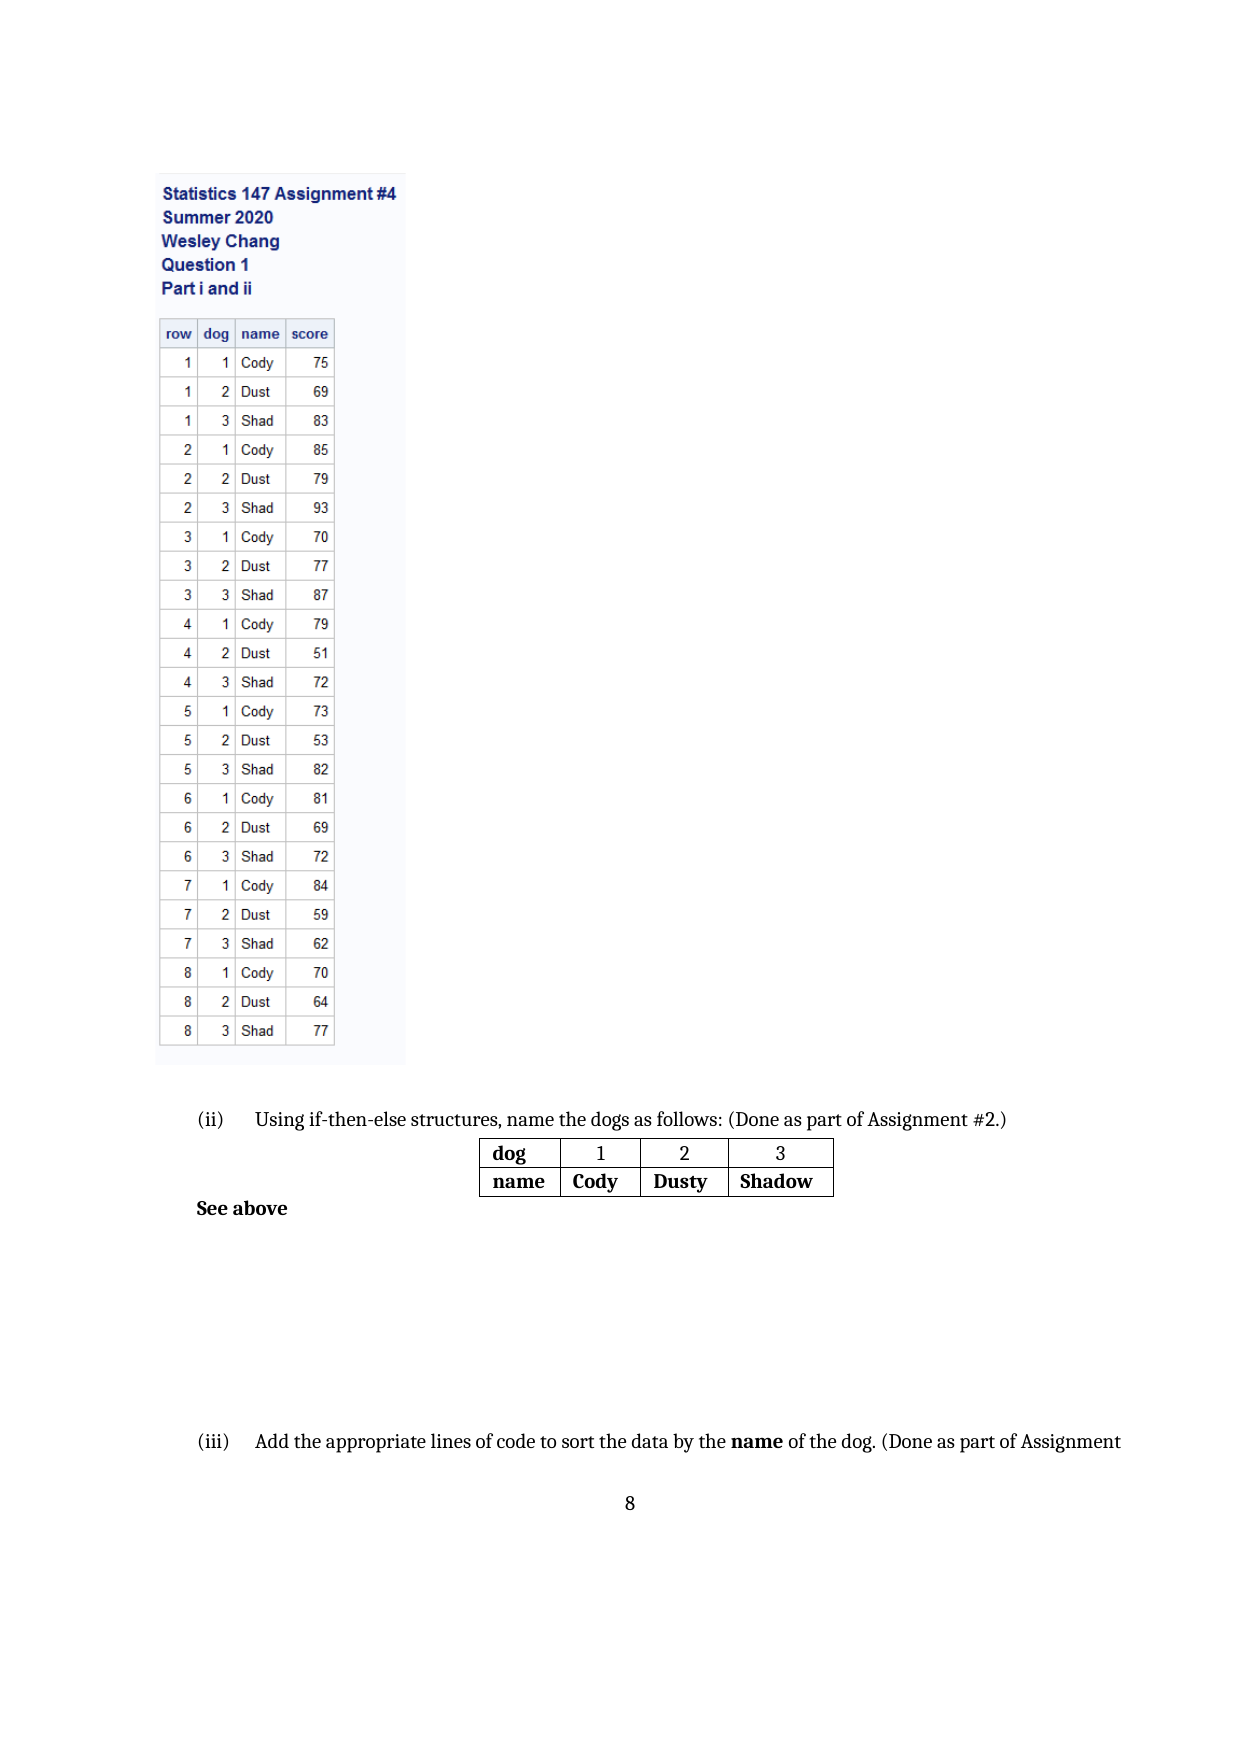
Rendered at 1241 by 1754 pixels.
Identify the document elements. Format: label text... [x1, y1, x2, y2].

picture [155, 173, 406, 1065]
table_cell Dusty [641, 1168, 728, 1196]
table_cell Shadow [729, 1168, 833, 1196]
table_header 1 [561, 1139, 640, 1167]
text See above [197, 1197, 1153, 1221]
table_cell Cody [561, 1168, 640, 1196]
list Add the appropriate lines of code to sort the data by the name of the dog. (Done as part of Assignment [155, 1429, 1153, 1453]
table_header 3 [729, 1139, 833, 1167]
list Using if-then-else structures, name the dogs as follows: (Done as part of Assignment #2.) [155, 1108, 1153, 1132]
table_header 2 [641, 1139, 728, 1167]
table_header dog [480, 1139, 560, 1167]
table_cell name [480, 1168, 560, 1196]
